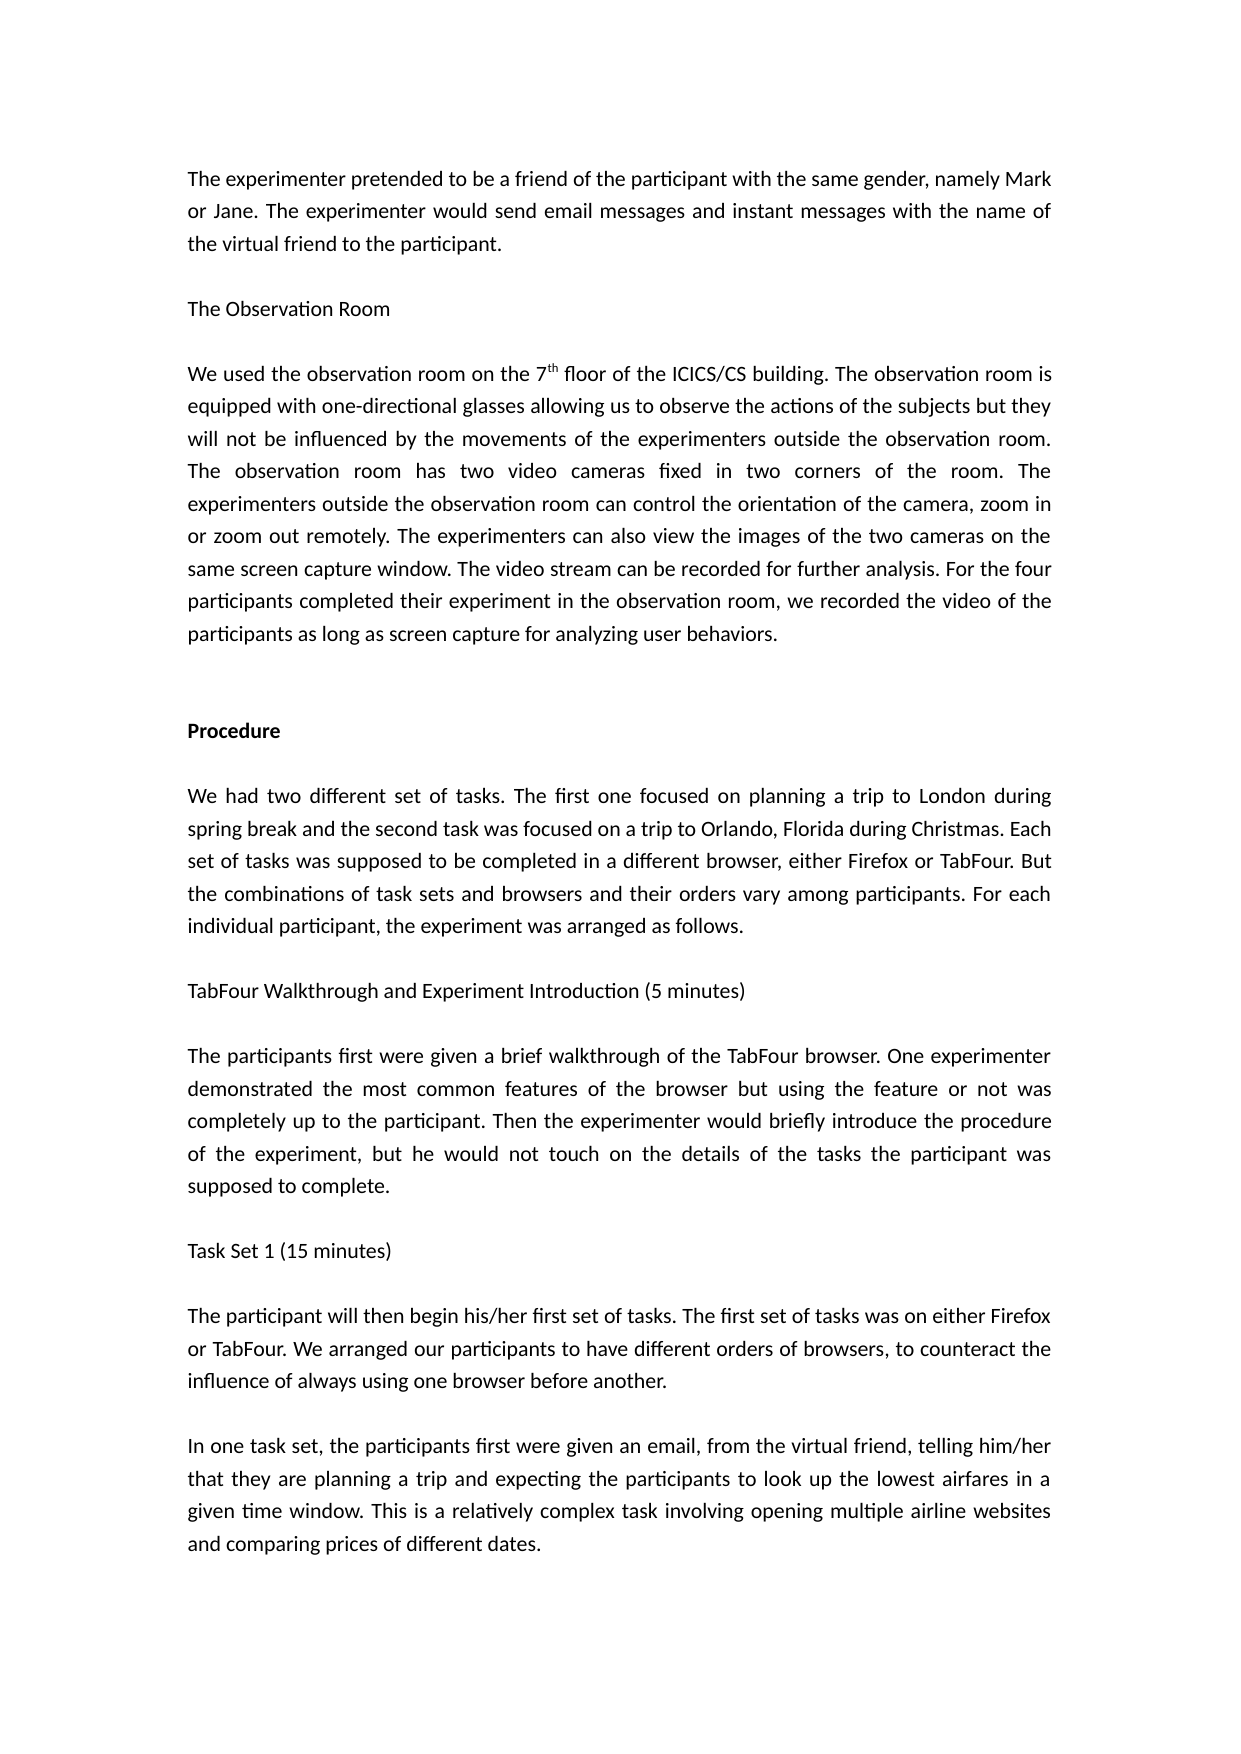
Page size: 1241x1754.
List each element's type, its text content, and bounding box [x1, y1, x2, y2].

text The participants first were given a brief walkthrough of the TabFour browser. One experimenter demonstrated the most common features of the browser but using the feature or not was completely up to the participant. Then the experimenter would briefly introduce the procedure of the experiment, but he would not touch on the details of the tasks the participant was supposed to complete. [187, 1039, 1053, 1202]
text TabFour Walkthrough and Experiment Introduction (5 minutes) [187, 974, 1053, 1007]
text We used the observation room on the 7th floor of the ICICS/CS building. The observation room is equipped with one-directional glasses allowing us to observe the actions of the subjects but they will not be influenced by the movements of the experimenters outside the observation room. The observation room has two video cameras fixed in two corners of the room. The experimenters outside the observation room can control the orientation of the camera, zoom in or zoom out remotely. The experimenters can also view the images of the two cameras on the same screen capture window. The video stream can be recorded for further analysis. For the four participants completed their experiment in the observation room, we recorded the video of the participants as long as screen capture for analyzing user behaviors. [187, 357, 1053, 649]
text Task Set 1 (15 minutes) [187, 1234, 1053, 1267]
text The Observation Room [187, 292, 1053, 324]
text The participant will then begin his/her first set of tasks. The first set of tasks was on either Firefox or TabFour. We arranged our participants to have different orders of browsers, to counteract the influence of always using one browser before another. [187, 1299, 1053, 1397]
text In one task set, the participants first were given an email, from the virtual friend, telling him/her that they are planning a trip and expecting the participants to look up the lowest airfares in a given time window. This is a relatively complex task involving opening multiple airline websites and comparing prices of different dates. [187, 1429, 1053, 1559]
text The experimenter pretended to be a friend of the participant with the same gender, namely Mark or Jane. The experimenter would send email messages and instant messages with the name of the virtual friend to the participant. [187, 162, 1053, 259]
text Procedure [187, 714, 1053, 747]
text We had two different set of tasks. The first one focused on planning a trip to London during spring break and the second task was focused on a trip to Orlando, Florida during Christmas. Each set of tasks was supposed to be completed in a different browser, either Firefox or TabFour. But the combinations of task sets and browsers and their orders vary among participants. For each individual participant, the experiment was arranged as follows. [187, 779, 1053, 942]
